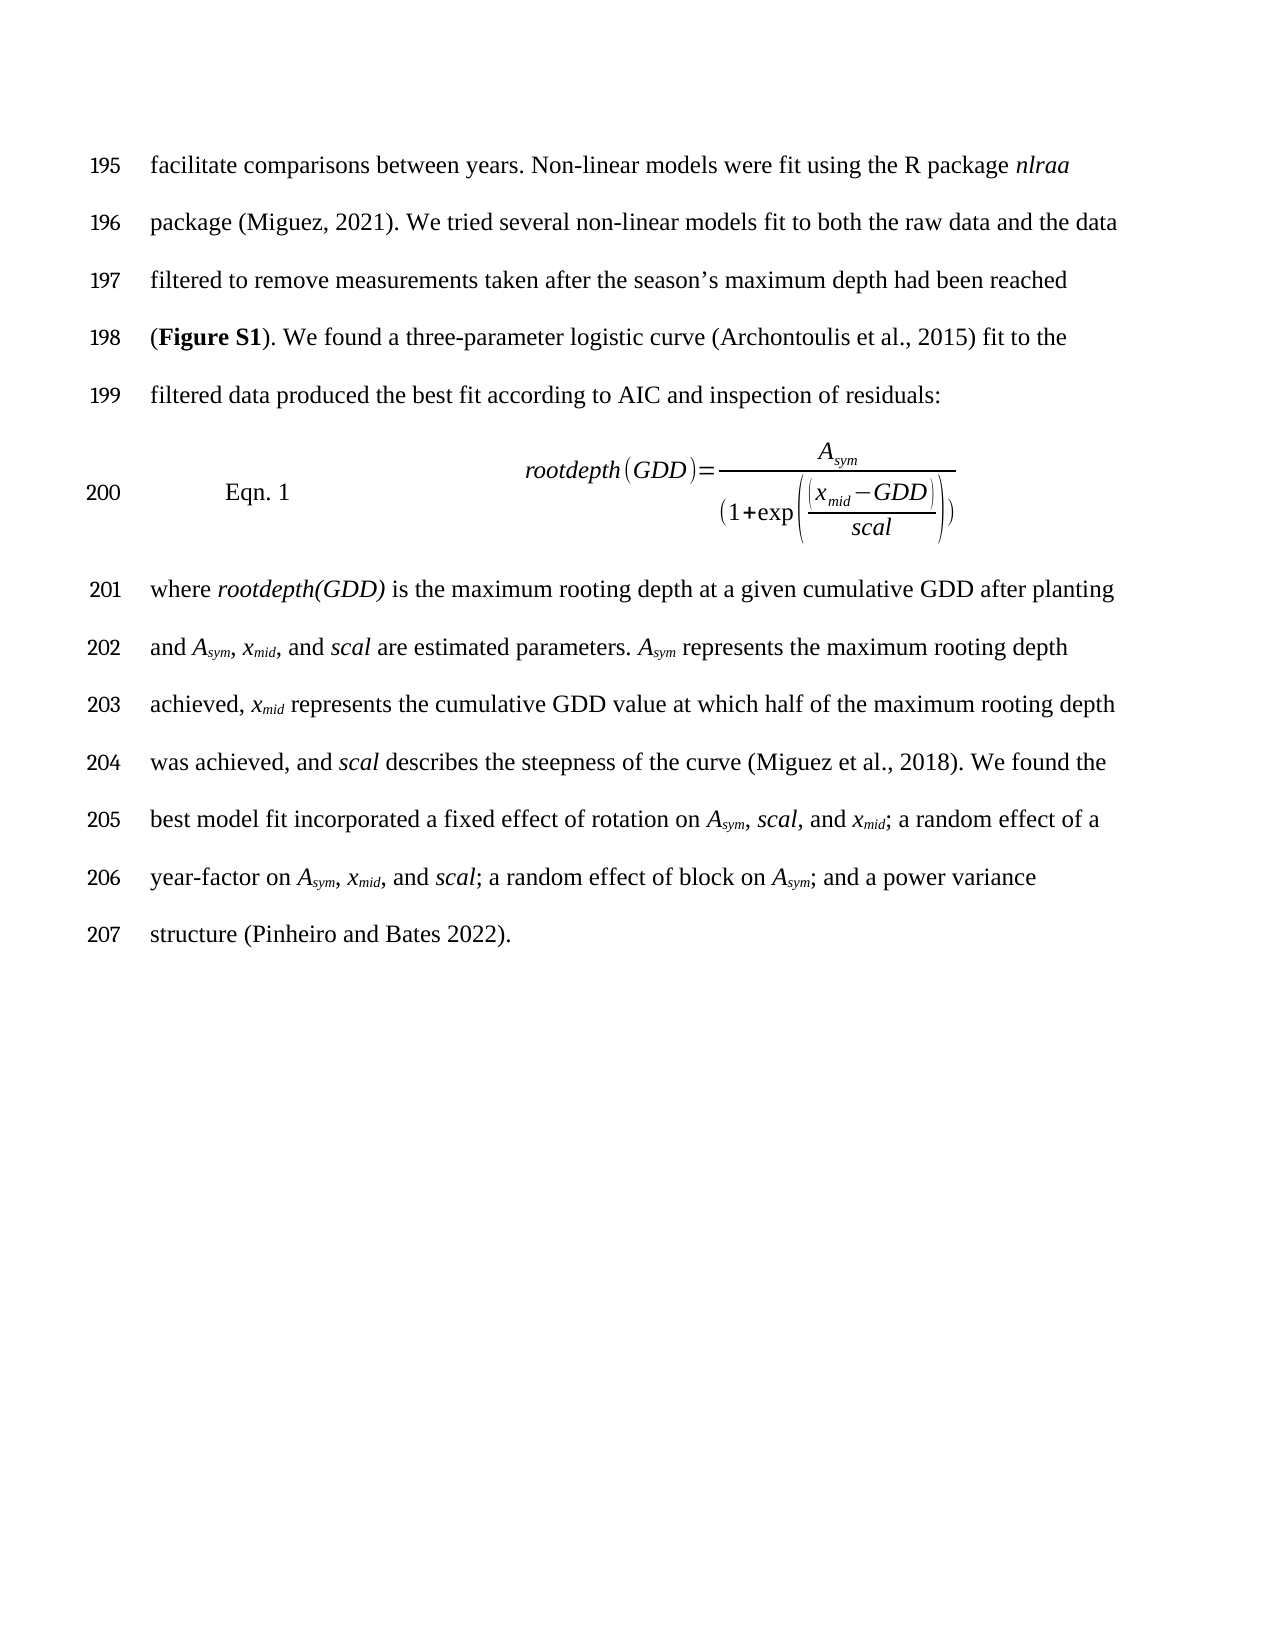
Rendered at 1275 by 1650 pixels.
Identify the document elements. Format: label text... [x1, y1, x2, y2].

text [150, 150, 1125, 409]
text Eqn. 1 [150, 437, 1125, 545]
text where rootdepth(GDD) is the maximum rooting depth at a given cumulative GDD after planting and Asym, xmid, and scal are estimated parameters. Asym represents the maximum rooting depth achieved, xmid represents the cumulative GDD value at which half of the maximum rooting depth was achieved, and scal describes the steepness of the curve (Miguez et al., 2018). We found the best model fit incorporated a fixed effect of rotation on Asym, scal, and xmid; a random effect of a year-factor on Asym, xmid, and scal; a random effect of block on Asym; and a power variance structure (Pinheiro and Bates 2022). [150, 574, 1125, 948]
